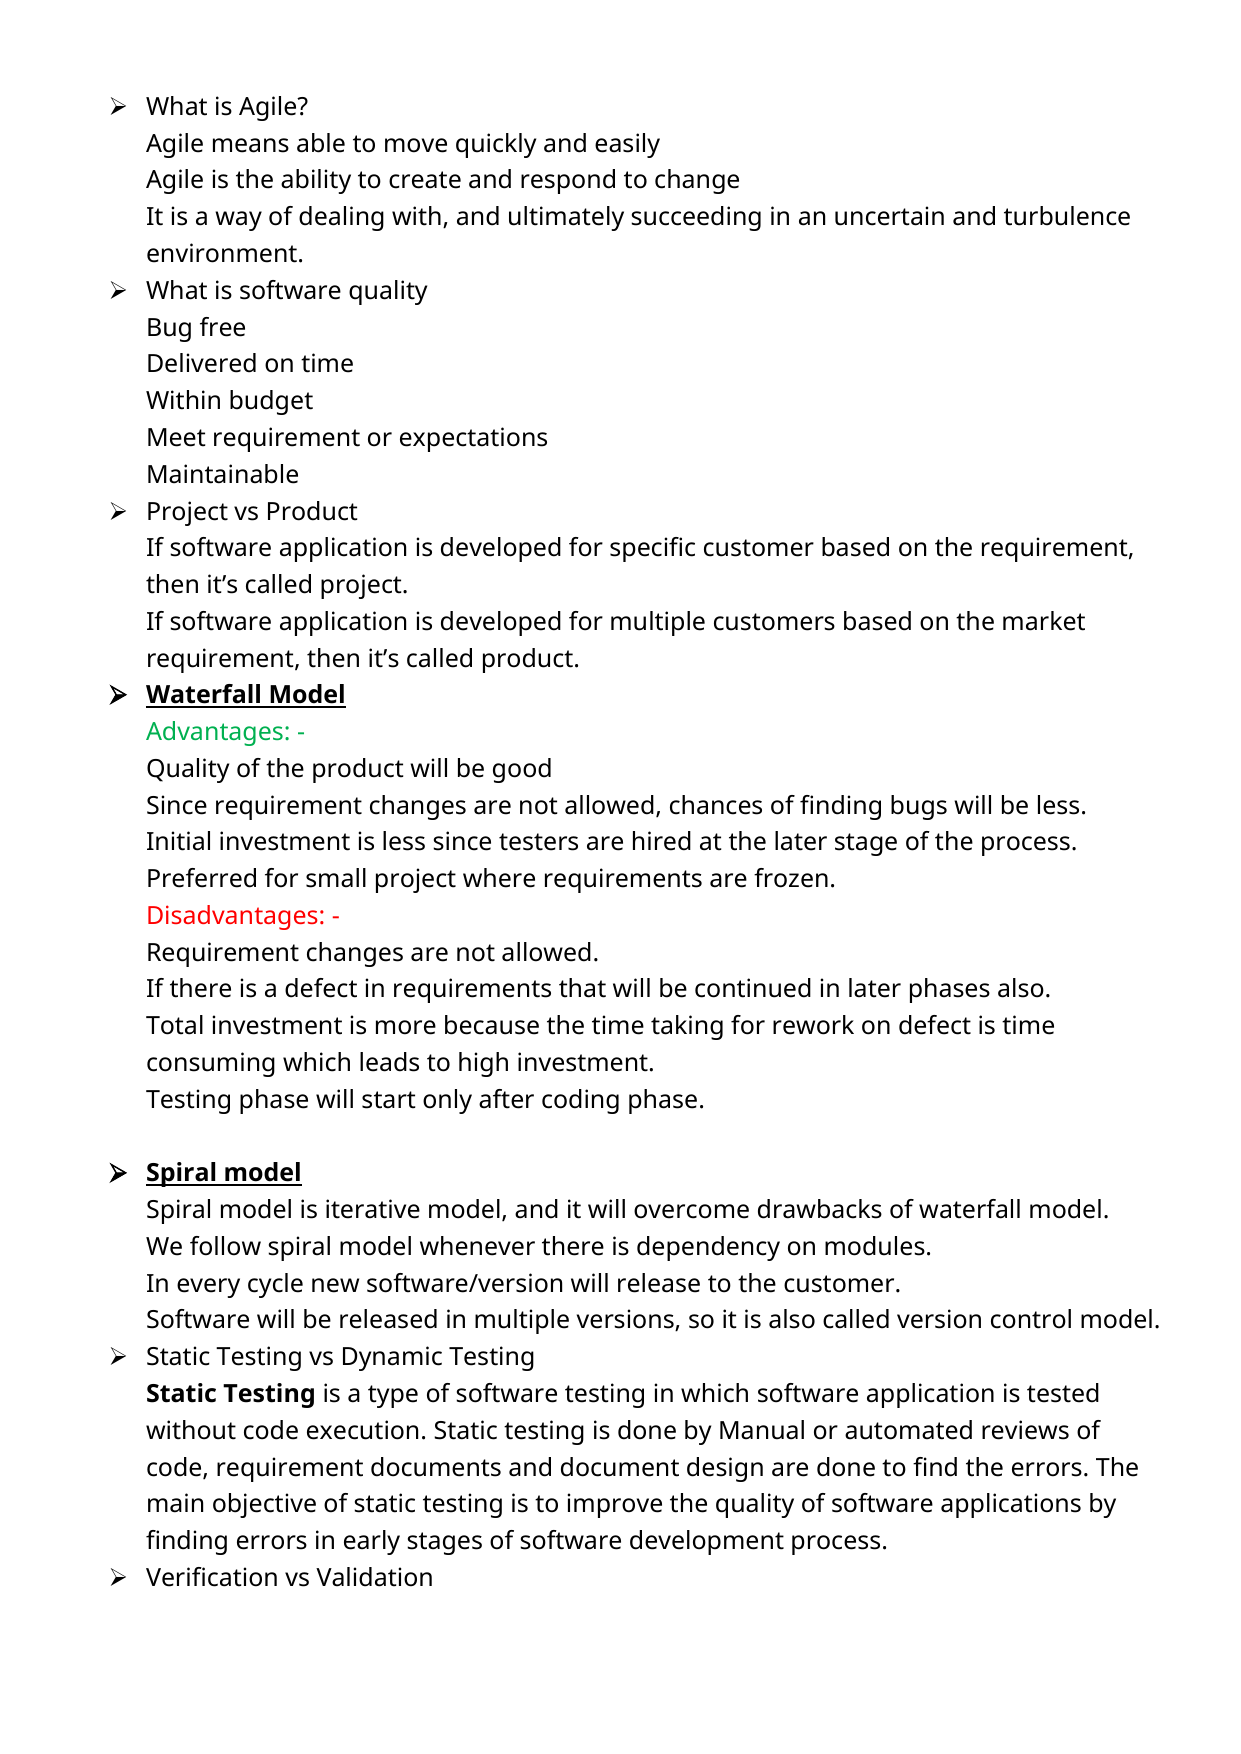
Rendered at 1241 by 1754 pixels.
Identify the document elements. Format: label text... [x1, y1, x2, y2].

list Spiral model is iterative model, and it will overcome drawbacks of waterfall model. [146, 1192, 1169, 1226]
list Initial investment is less since testers are hired at the later stage of the process. [146, 824, 1169, 858]
list Advantages: - [146, 714, 1169, 748]
list Waterfall Model [108, 677, 1169, 711]
list What is Agile? [108, 89, 1169, 123]
list Meet requirement or expectations [146, 419, 1169, 454]
list Requirement changes are not allowed. [146, 934, 1169, 968]
list Static Testing vs Dynamic Testing [108, 1339, 1169, 1373]
list Preferred for small project where requirements are frozen. [146, 861, 1169, 895]
list Software will be released in multiple versions, so it is also called version control model. [146, 1302, 1169, 1336]
list Spiral model [108, 1155, 1169, 1189]
list Total investment is more because the time taking for rework on defect is time consuming which leads to high investment. [146, 1008, 1169, 1079]
list Disadvantages: - [146, 898, 1169, 932]
list Since requirement changes are not allowed, chances of finding bugs will be less. [146, 787, 1169, 821]
list Verification vs Validation [108, 1559, 1169, 1593]
list If software application is developed for multiple customers based on the market requirement, then it’s called product. [146, 603, 1169, 674]
list Within budget [146, 383, 1169, 417]
list Quality of the product will be good [146, 751, 1169, 784]
list Maintainable [146, 456, 1169, 490]
list Testing phase will start only after coding phase. [146, 1081, 1169, 1116]
list We follow spiral model whenever there is dependency on modules. [146, 1228, 1169, 1263]
list Static Testing is a type of software testing in which software application is tested without code execution. Static testing is done by Manual or automated reviews of code, requirement documents and document design are done to find the errors. The main objective of static testing is to improve the quality of software applications by finding errors in early stages of software development process. [146, 1376, 1169, 1557]
list Bug free [146, 309, 1169, 343]
list It is a way of dealing with, and ultimately succeeding in an uncertain and turbulence environment. [146, 199, 1169, 270]
list Project vs Product [108, 493, 1169, 527]
list Agile is the ability to create and respond to change [146, 162, 1169, 196]
list Delivered on time [146, 346, 1169, 380]
list In every cycle new software/version will release to the customer. [146, 1265, 1169, 1299]
list If software application is developed for specific customer based on the requirement, then it’s called project. [146, 530, 1169, 601]
list If there is a defect in requirements that will be continued in later phases also. [146, 971, 1169, 1005]
list What is software quality [108, 272, 1169, 307]
list Agile means able to move quickly and easily [146, 125, 1169, 159]
